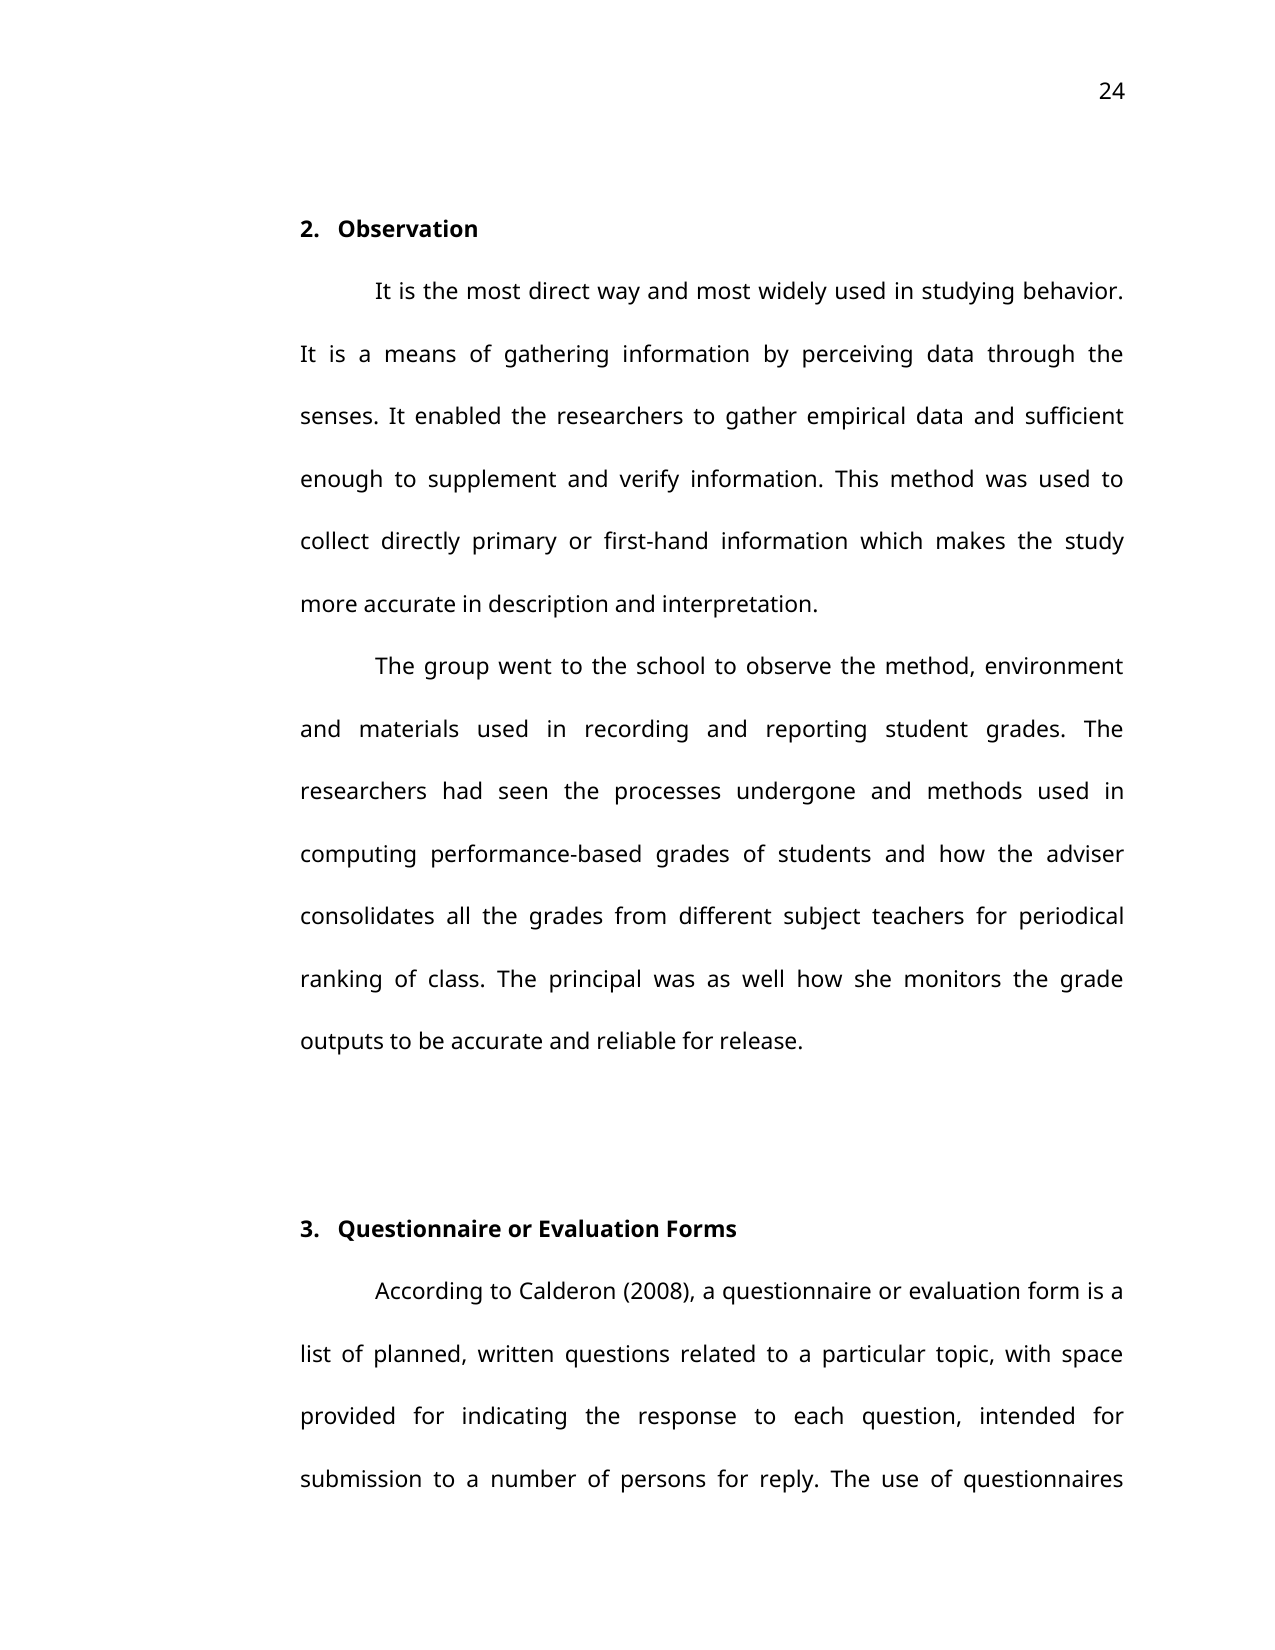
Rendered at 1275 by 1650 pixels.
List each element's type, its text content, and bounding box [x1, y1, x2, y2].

list Observation [300, 212, 1125, 244]
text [300, 1275, 1125, 1494]
text It is the most direct way and most widely used in studying behavior. It is a means of gathering information by perceiving data through the senses. It enabled the researchers to gather empirical data and sufficient enough to supplement and verify information. This method was used to collect directly primary or first-hand information which makes the study more accurate in description and interpretation. [300, 275, 1125, 619]
text The group went to the school to observe the method, environment and materials used in recording and reporting student grades. The researchers had seen the processes undergone and methods used in computing performance-based grades of students and how the adviser consolidates all the grades from different subject teachers for periodical ranking of class. The principal was as well how she monitors the grade outputs to be accurate and reliable for release. [300, 650, 1125, 1056]
list Questionnaire or Evaluation Forms [300, 1212, 1125, 1244]
